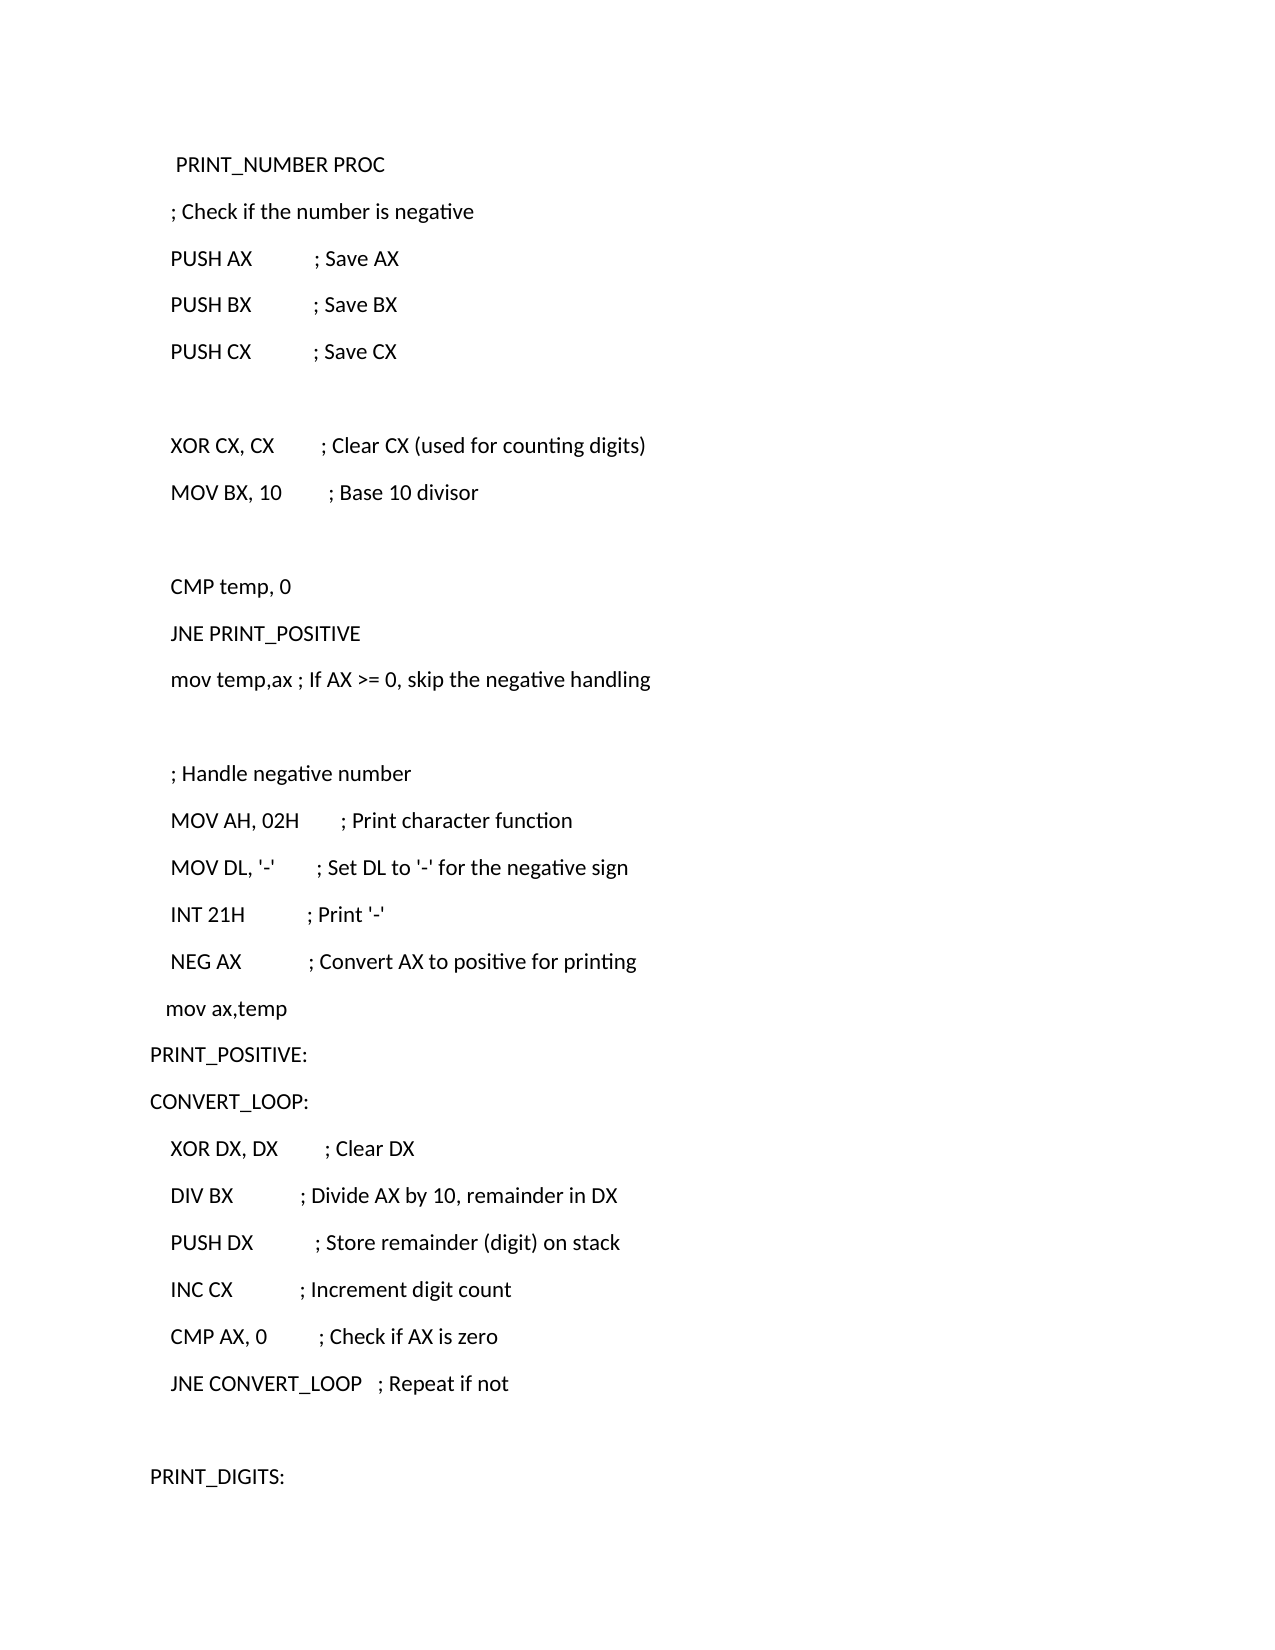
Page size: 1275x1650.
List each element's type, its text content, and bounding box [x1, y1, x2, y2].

text INT 21H ; Print '-' [150, 900, 1125, 928]
text ; Handle negative number [150, 759, 1125, 787]
text CMP AX, 0 ; Check if AX is zero [150, 1322, 1125, 1350]
text MOV DL, '-' ; Set DL to '-' for the negative sign [150, 853, 1125, 881]
text MOV AH, 02H ; Print character function [150, 806, 1125, 834]
text PUSH DX ; Store remainder (digit) on stack [150, 1228, 1125, 1256]
text CONVERT_LOOP: [150, 1087, 1125, 1116]
text PUSH BX ; Save BX [150, 291, 1125, 319]
text MOV BX, 10 ; Base 10 divisor [150, 478, 1125, 506]
text INC CX ; Increment digit count [150, 1275, 1125, 1303]
text JNE CONVERT_LOOP ; Repeat if not [150, 1369, 1125, 1397]
text PRINT_POSITIVE: [150, 1041, 1125, 1069]
text CMP temp, 0 [150, 572, 1125, 600]
text DIV BX ; Divide AX by 10, remainder in DX [150, 1181, 1125, 1209]
text XOR DX, DX ; Clear DX [150, 1134, 1125, 1162]
text PRINT_DIGITS: [150, 1462, 1125, 1491]
text PUSH AX ; Save AX [150, 244, 1125, 272]
text XOR CX, CX ; Clear CX (used for counting digits) [150, 431, 1125, 459]
text mov ax,temp [150, 994, 1125, 1022]
text PRINT_NUMBER PROC [150, 150, 1125, 178]
text ; Check if the number is negative [150, 197, 1125, 225]
text NEG AX ; Convert AX to positive for printing [150, 947, 1125, 975]
text mov temp,ax ; If AX >= 0, skip the negative handling [150, 666, 1125, 694]
text JNE PRINT_POSITIVE [150, 619, 1125, 647]
text PUSH CX ; Save CX [150, 337, 1125, 366]
